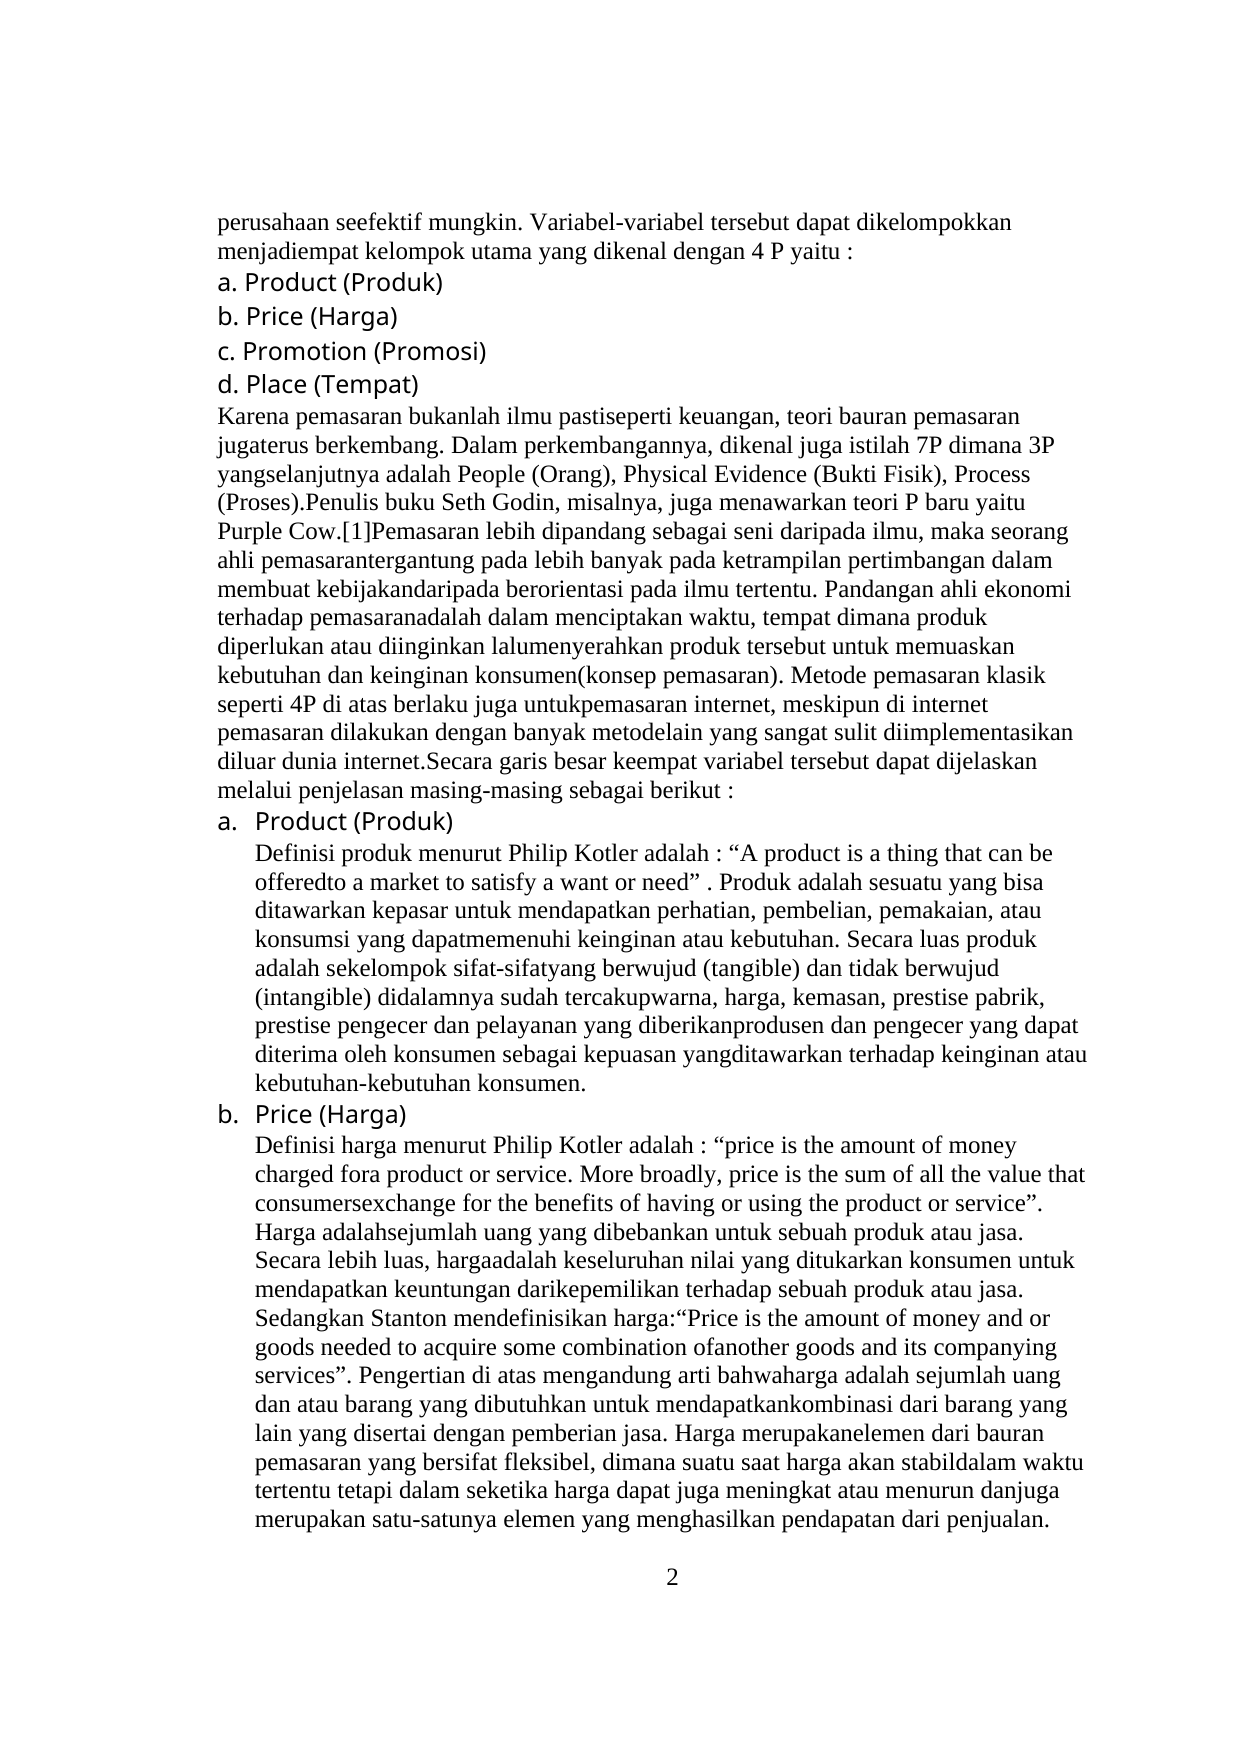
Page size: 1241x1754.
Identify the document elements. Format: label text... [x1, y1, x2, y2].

list Definisi produk menurut Philip Kotler adalah : “A product is a thing that can be offeredto a market to satisfy a want or need” . Produk adalah sesuatu yang bisa ditawarkan kepasar untuk mendapatkan perhatian, pembelian, pemakaian, atau konsumsi yang dapatmemenuhi keinginan atau kebutuhan. Secara luas produk adalah sekelompok sifat-sifatyang berwujud (tangible) dan tidak berwujud (intangible) didalamnya sudah tercakupwarna, harga, kemasan, prestise pabrik, prestise pengecer dan pelayanan yang diberikanprodusen dan pengecer yang dapat diterima oleh konsumen sebagai kepuasan yangditawarkan terhadap keinginan atau kebutuhan-kebutuhan konsumen. [254, 838, 1090, 1097]
list 2 [254, 1562, 1090, 1591]
list d. Place (Tempat) [217, 367, 1090, 401]
list Product (Produk) [217, 804, 1090, 838]
list Price (Harga) [217, 1097, 1090, 1131]
list a. Product (Produk) [217, 265, 1090, 299]
list Karena pemasaran bukanlah ilmu pastiseperti keuangan, teori bauran pemasaran jugaterus berkembang. Dalam perkembangannya, dikenal juga istilah 7P dimana 3P yangselanjutnya adalah People (Orang), Physical Evidence (Bukti Fisik), Process (Proses).Penulis buku Seth Godin, misalnya, juga menawarkan teori P baru yaitu Purple Cow.[1]Pemasaran lebih dipandang sebagai seni daripada ilmu, maka seorang ahli pemasarantergantung pada lebih banyak pada ketrampilan pertimbangan dalam membuat kebijakandaripada berorientasi pada ilmu tertentu. Pandangan ahli ekonomi terhadap pemasaranadalah dalam menciptakan waktu, tempat dimana produk diperlukan atau diinginkan lalumenyerahkan produk tersebut untuk memuaskan kebutuhan dan keinginan konsumen(konsep pemasaran). Metode pemasaran klasik seperti 4P di atas berlaku juga untukpemasaran internet, meskipun di internet pemasaran dilakukan dengan banyak metodelain yang sangat sulit diimplementasikan diluar dunia internet.Secara garis besar keempat variabel tersebut dapat dijelaskan melalui penjelasan masing-masing sebagai berikut : [217, 401, 1090, 804]
list perusahaan seefektif mungkin. Variabel-variabel tersebut dapat dikelompokkan menjadiempat kelompok utama yang dikenal dengan 4 P yaitu : [217, 207, 1090, 265]
list b. Price (Harga) [217, 299, 1090, 333]
list c. Promotion (Promosi) [217, 333, 1090, 367]
list Definisi harga menurut Philip Kotler adalah : “price is the amount of money charged fora product or service. More broadly, price is the sum of all the value that consumersexchange for the benefits of having or using the product or service”. Harga adalahsejumlah uang yang dibebankan untuk sebuah produk atau jasa. Secara lebih luas, hargaadalah keseluruhan nilai yang ditukarkan konsumen untuk mendapatkan keuntungan darikepemilikan terhadap sebuah produk atau jasa. Sedangkan Stanton mendefinisikan harga:“Price is the amount of money and or goods needed to acquire some combination ofanother goods and its companying services”. Pengertian di atas mengandung arti bahwaharga adalah sejumlah uang dan atau barang yang dibutuhkan untuk mendapatkankombinasi dari barang yang lain yang disertai dengan pemberian jasa. Harga merupakanelemen dari bauran pemasaran yang bersifat fleksibel, dimana suatu saat harga akan stabildalam waktu tertentu tetapi dalam seketika harga dapat juga meningkat atau menurun danjuga merupakan satu-satunya elemen yang menghasilkan pendapatan dari penjualan. [254, 1131, 1090, 1533]
